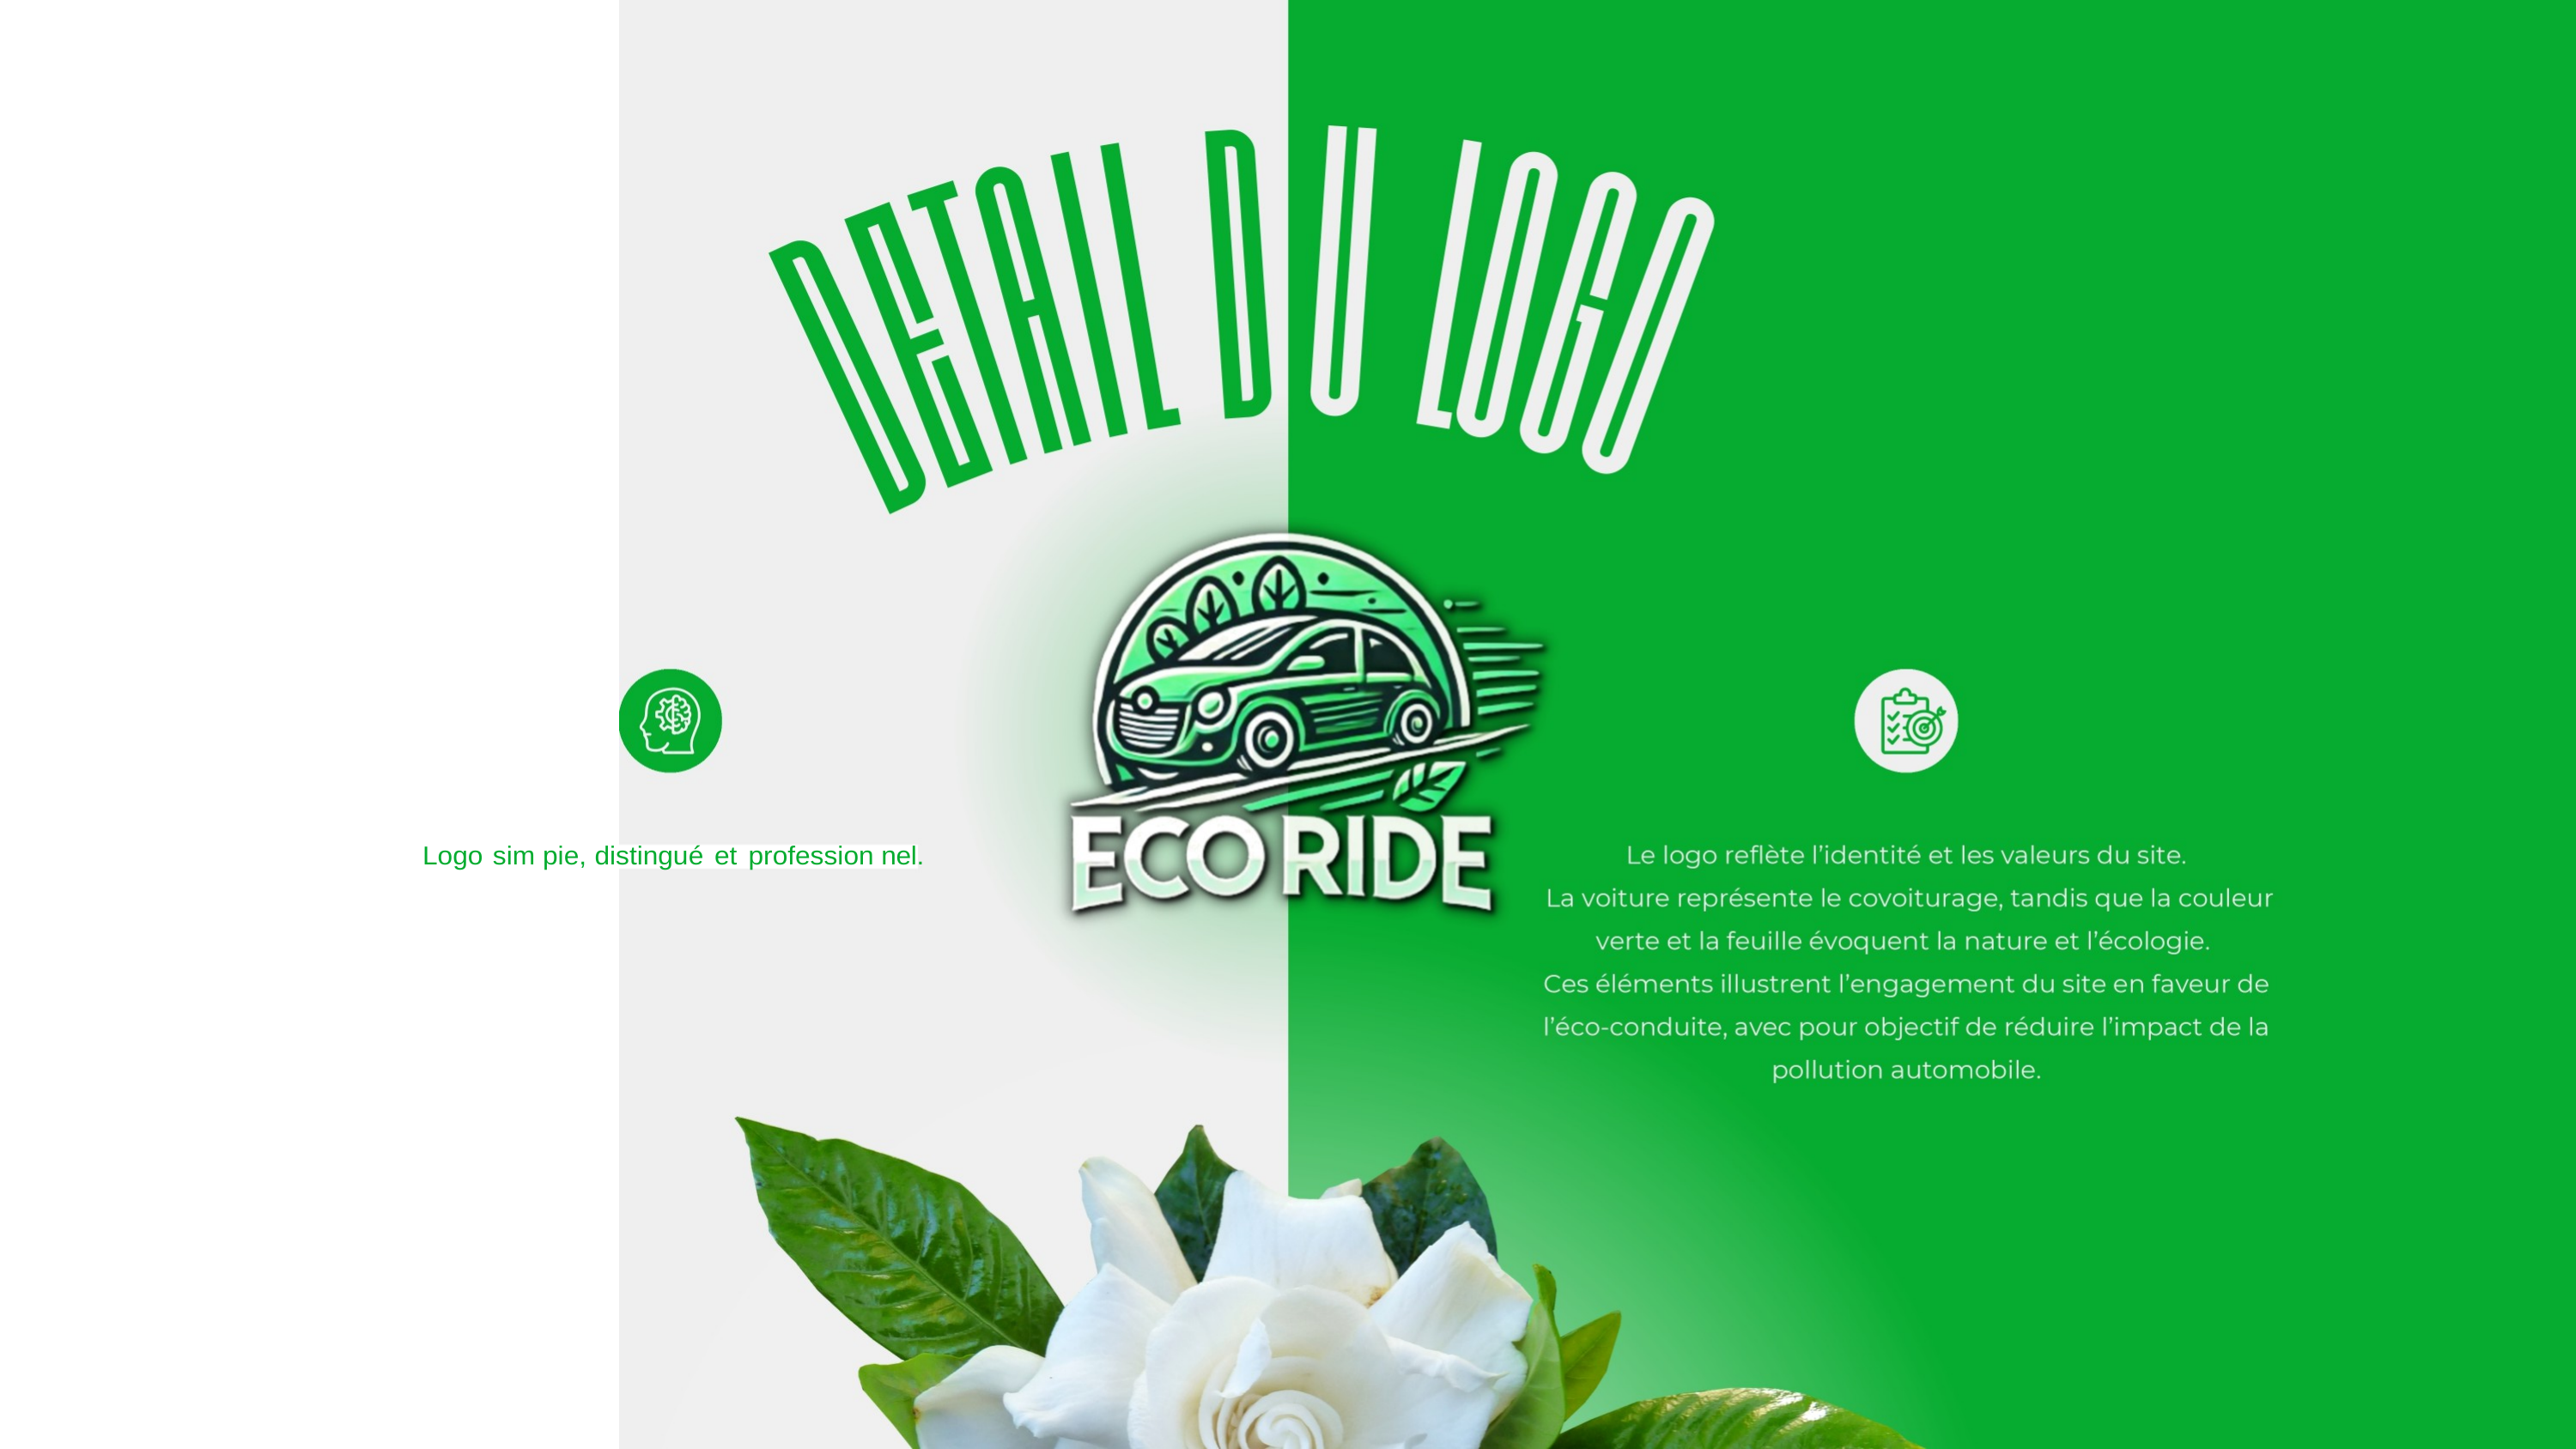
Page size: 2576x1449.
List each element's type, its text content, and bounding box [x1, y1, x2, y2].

picture [619, 0, 2576, 1449]
text Logo sim pie, distingué et profession nel. [422, 840, 2447, 870]
